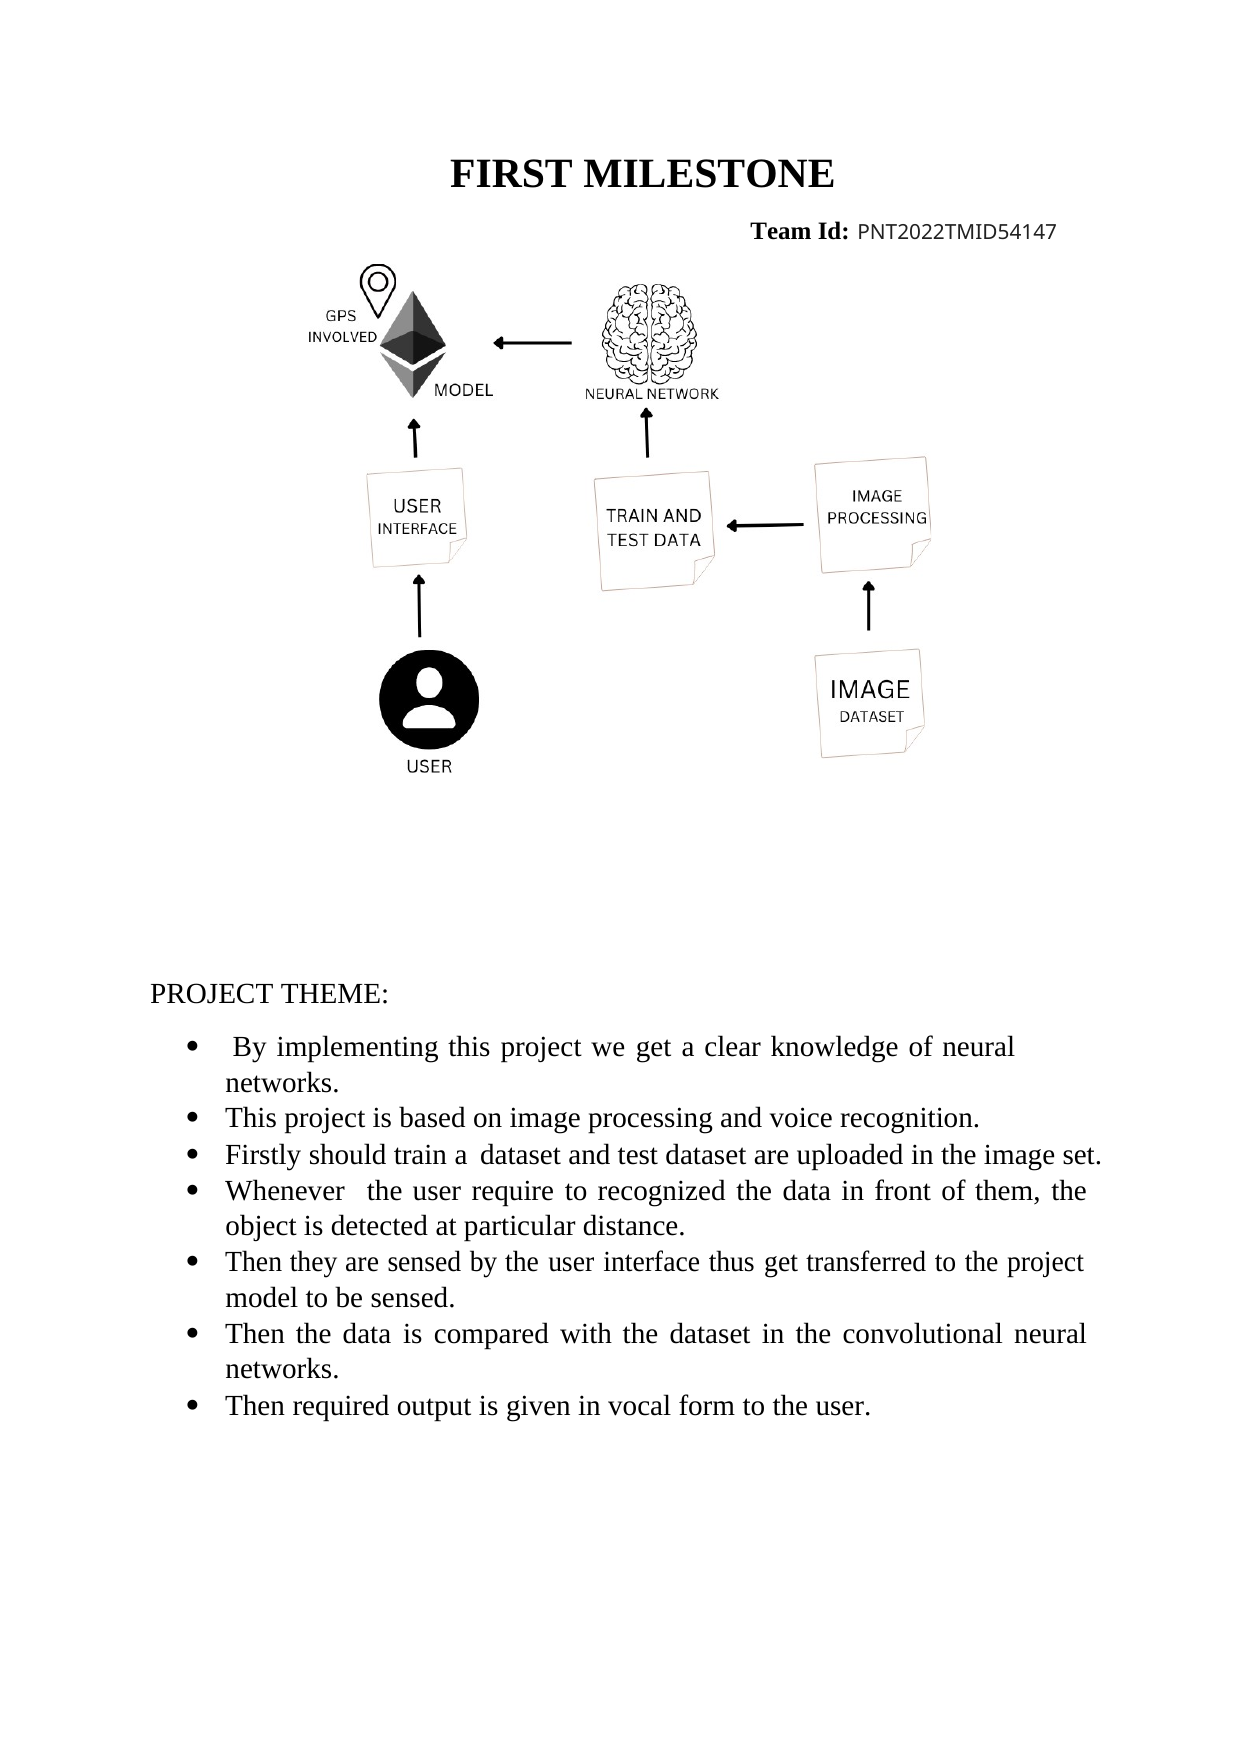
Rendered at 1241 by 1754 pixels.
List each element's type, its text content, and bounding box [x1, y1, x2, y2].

list Whenever the user require to recognized the data in front of them, the object is detected at particular distance. [187, 1173, 1089, 1242]
text PROJECT THEME: [150, 976, 1103, 1010]
title FIRST MILESTONE [448, 148, 837, 196]
list Then required output is given in vocal form to the user. [187, 1388, 1103, 1421]
picture [309, 264, 932, 773]
list Then they are sensed by the user interface thus get transferred to the project model to be sensed. [187, 1244, 1089, 1314]
list Then the data is compared with the dataset in the convolutional neural networks. [187, 1316, 1090, 1385]
list Firstly should train a dataset and test dataset are uploaded in the image set. [187, 1137, 1103, 1171]
text Team Id: PNT2022TMID54147 [750, 216, 1103, 246]
list By implementing this project we get a clear knowledge of neural networks. [187, 1029, 1090, 1098]
list This project is based on image processing and voice recognition. [187, 1101, 1103, 1134]
